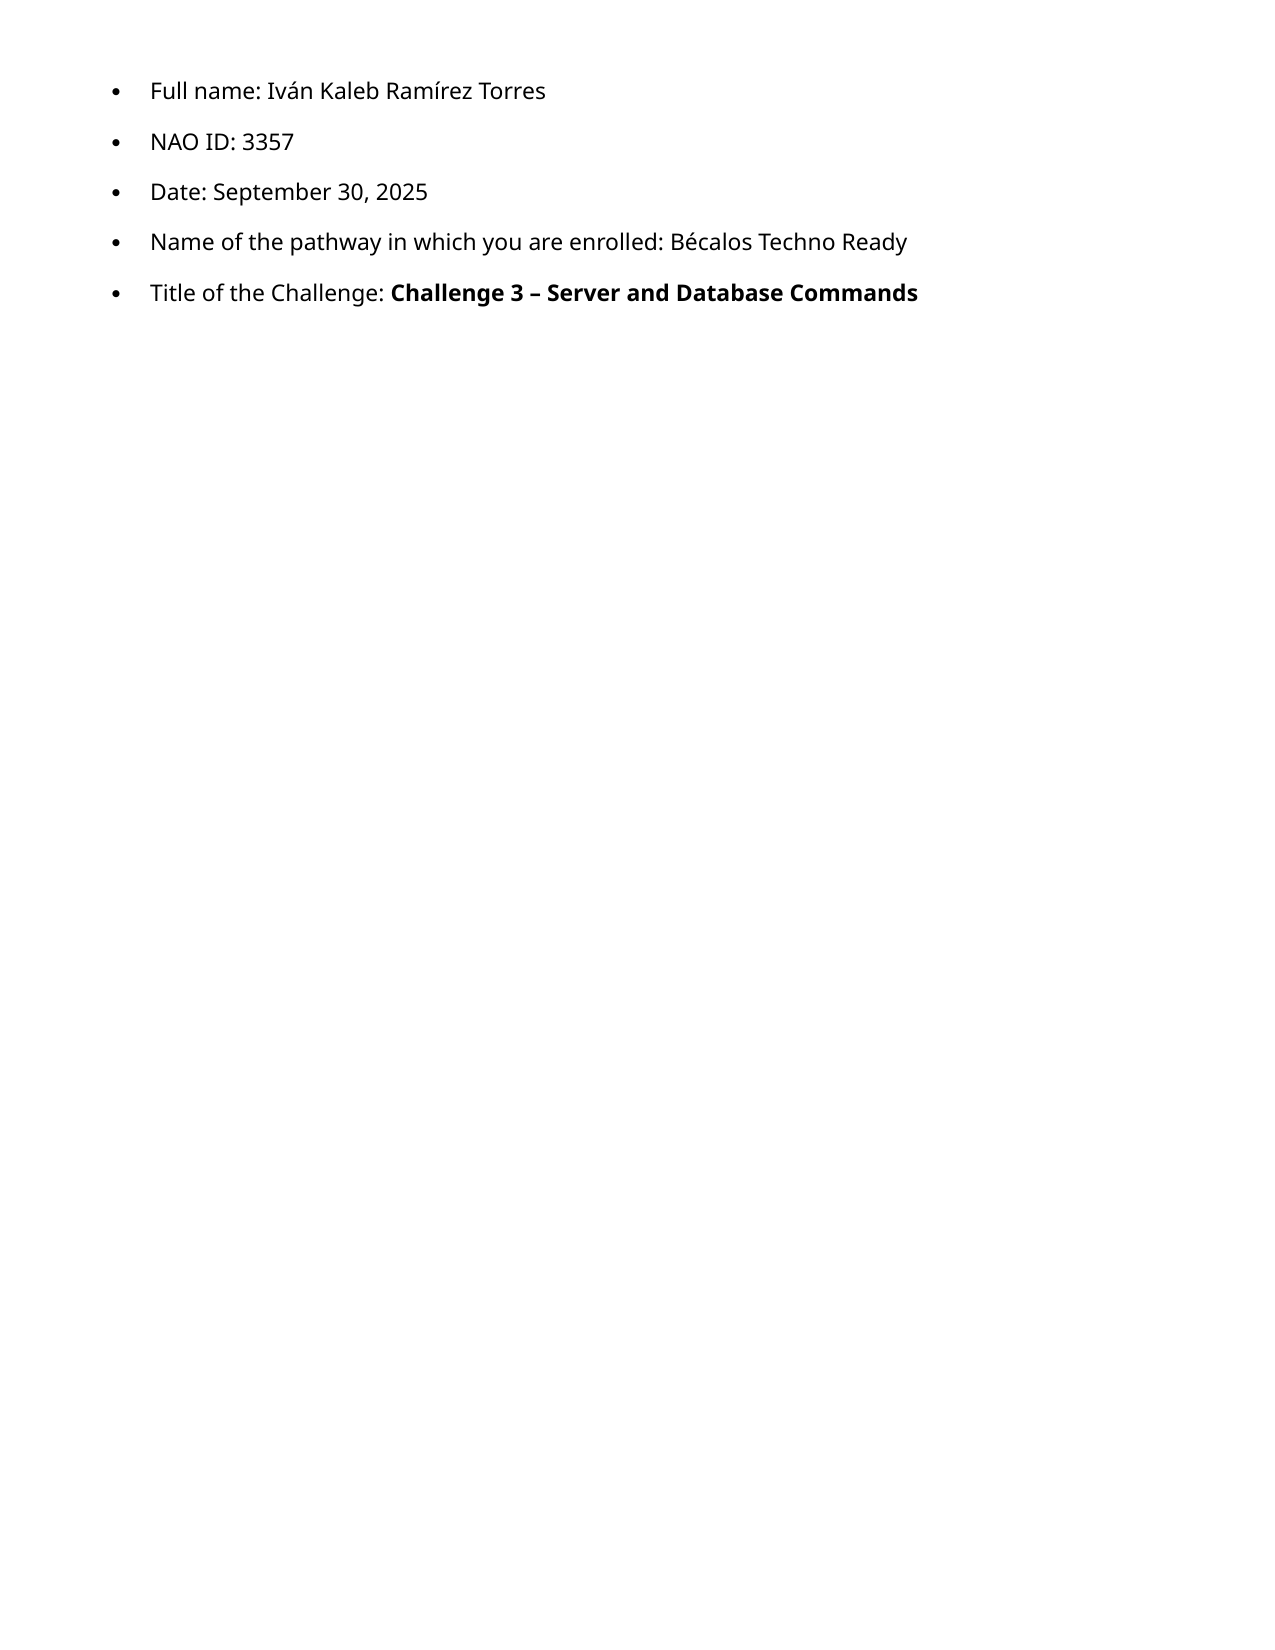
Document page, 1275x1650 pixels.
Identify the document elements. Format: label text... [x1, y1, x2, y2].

list Name of the pathway in which you are enrolled: Bécalos Techno Ready [112, 226, 1200, 257]
list NAO ID: 3357 [112, 125, 1200, 157]
list Full name: Iván Kaleb Ramírez Torres [112, 75, 1200, 106]
list Title of the Challenge: Challenge 3 – Server and Database Commands [112, 277, 1200, 308]
list Date: September 30, 2025 [112, 176, 1200, 207]
